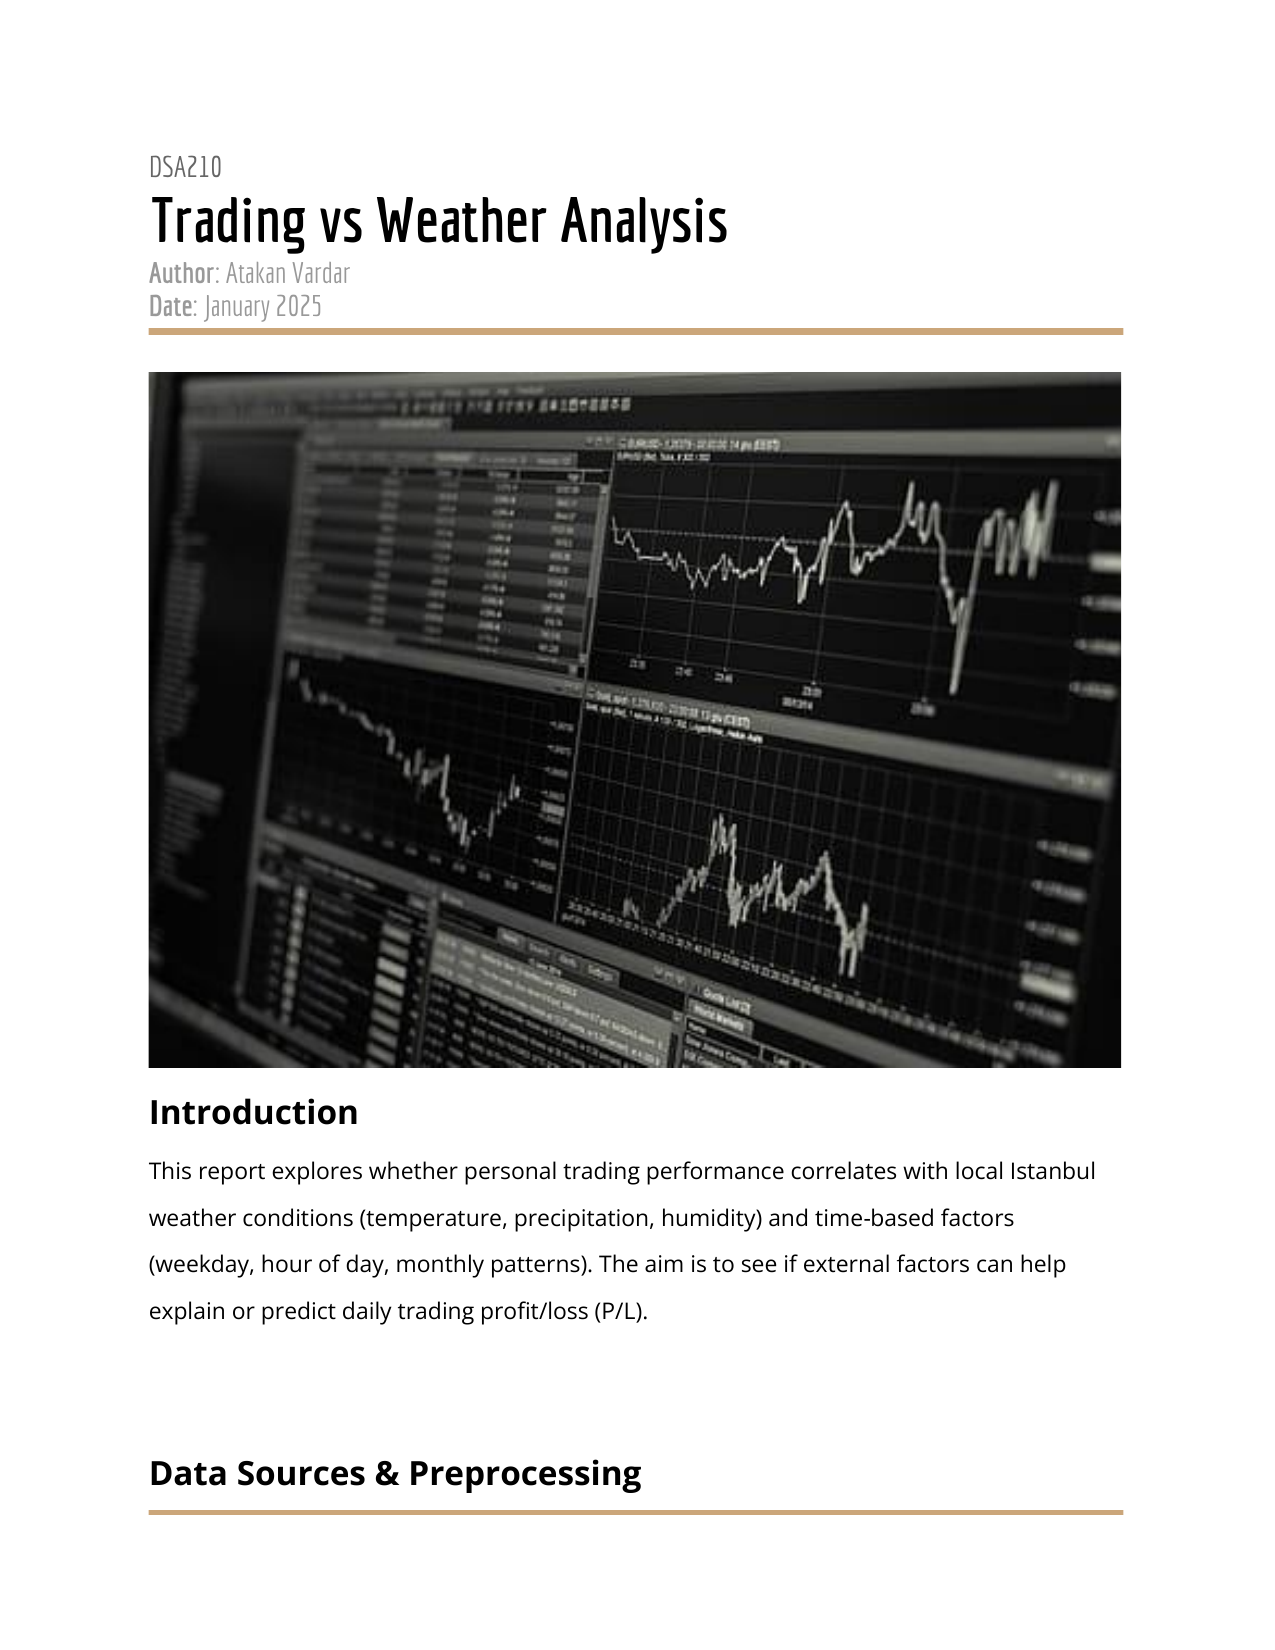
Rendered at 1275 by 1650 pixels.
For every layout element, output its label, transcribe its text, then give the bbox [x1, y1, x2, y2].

text DSA210 [148, 150, 1125, 183]
subtitle Author: Atakan Vardar [148, 255, 1125, 289]
picture [148, 1510, 1124, 1515]
subtitle Date: January 2025 [148, 289, 1125, 322]
text This report explores whether personal trading performance correlates with local Istanbul weather conditions (temperature, precipitation, humidity) and time‐based factors (weekday, hour of day, monthly patterns). The aim is to see if external factors can help explain or predict daily trading profit/loss (P/L). [148, 1155, 1125, 1327]
subtitle Data Sources & Preprocessing [148, 1450, 1125, 1495]
picture [148, 328, 1124, 335]
picture [148, 372, 1122, 1068]
title Trading vs Weather Analysis [150, 183, 1125, 255]
subtitle Introduction [148, 1088, 1125, 1134]
